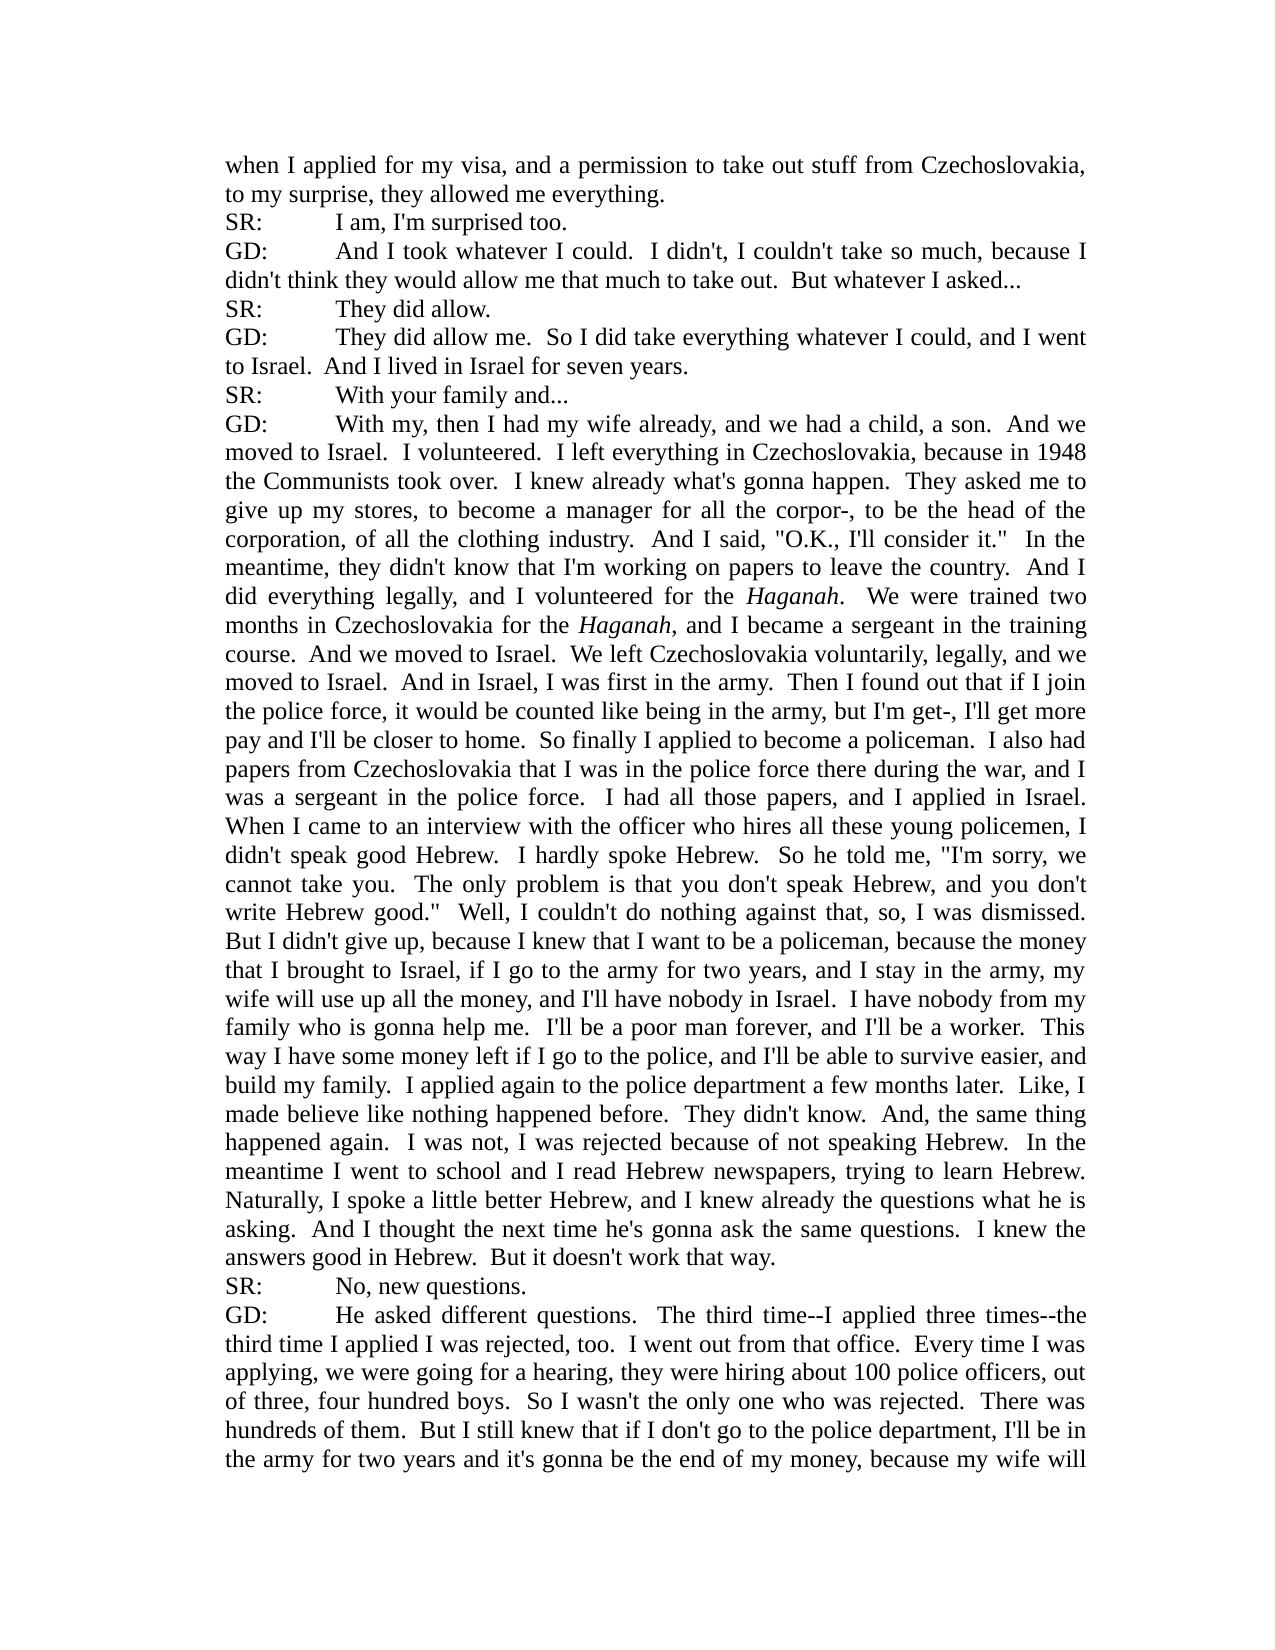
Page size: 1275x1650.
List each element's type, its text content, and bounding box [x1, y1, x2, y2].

text GD: With my, then I had my wife already, and we had a child, a son. And we moved to Israel. I volunteered. I left everything in Czechoslovakia, because in 1948 the Communists took over. I knew already what's gonna happen. They asked me to give up my stores, to become a manager for all the corpor-, to be the head of the corporation, of all the clothing industry. And I said, "O.K., I'll consider it." In the meantime, they didn't know that I'm working on papers to leave the country. And I did everything legally, and I volunteered for the Haganah. We were trained two months in Czechoslovakia for the Haganah, and I became a sergeant in the training course. And we moved to Israel. We left Czechoslovakia voluntarily, legally, and we moved to Israel. And in Israel, I was first in the army. Then I found out that if I join the police force, it would be counted like being in the army, but I'm get-, I'll get more pay and I'll be closer to home. So finally I applied to become a policeman. I also had papers from Czechoslovakia that I was in the police force there during the war, and I was a sergeant in the police force. I had all those papers, and I applied in Israel. When I came to an interview with the officer who hires all these young policemen, I didn't speak good Hebrew. I hardly spoke Hebrew. So he told me, "I'm sorry, we cannot take you. The only problem is that you don't speak Hebrew, and you don't write Hebrew good." Well, I couldn't do nothing against that, so, I was dismissed. But I didn't give up, because I knew that I want to be a policeman, because the money that I brought to Israel, if I go to the army for two years, and I stay in the army, my wife will use up all the money, and I'll have nobody in Israel. I have nobody from my family who is gonna help me. I'll be a poor man forever, and I'll be a worker. This way I have some money left if I go to the police, and I'll be able to survive easier, and build my family. I applied again to the police department a few months later. Like, I made believe like nothing happened before. They didn't know. And, the same thing happened again. I was not, I was rejected because of not speaking Hebrew. In the meantime I went to school and I read Hebrew newspapers, trying to learn Hebrew. Naturally, I spoke a little better Hebrew, and I knew already the questions what he is asking. And I thought the next time he's gonna ask the same questions. I knew the answers good in Hebrew. But it doesn't work that way. [225, 437, 1087, 1300]
text SR: With your family and... [225, 409, 1087, 437]
text SR: They did allow. [225, 322, 1087, 351]
text SR: I am, I'm surprised too. [225, 236, 1087, 265]
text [225, 1329, 1087, 1472]
text GD: And I took whatever I could. I didn't, I couldn't take so much, because I didn't think they would allow me that much to take out. But whatever I asked... [225, 265, 1087, 322]
text GD: They did allow me. So I did take everything whatever I could, and I went to Israel. And I lived in Israel for seven years. [225, 351, 1087, 409]
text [225, 150, 1087, 236]
text SR: No, new questions. [225, 1300, 1087, 1329]
